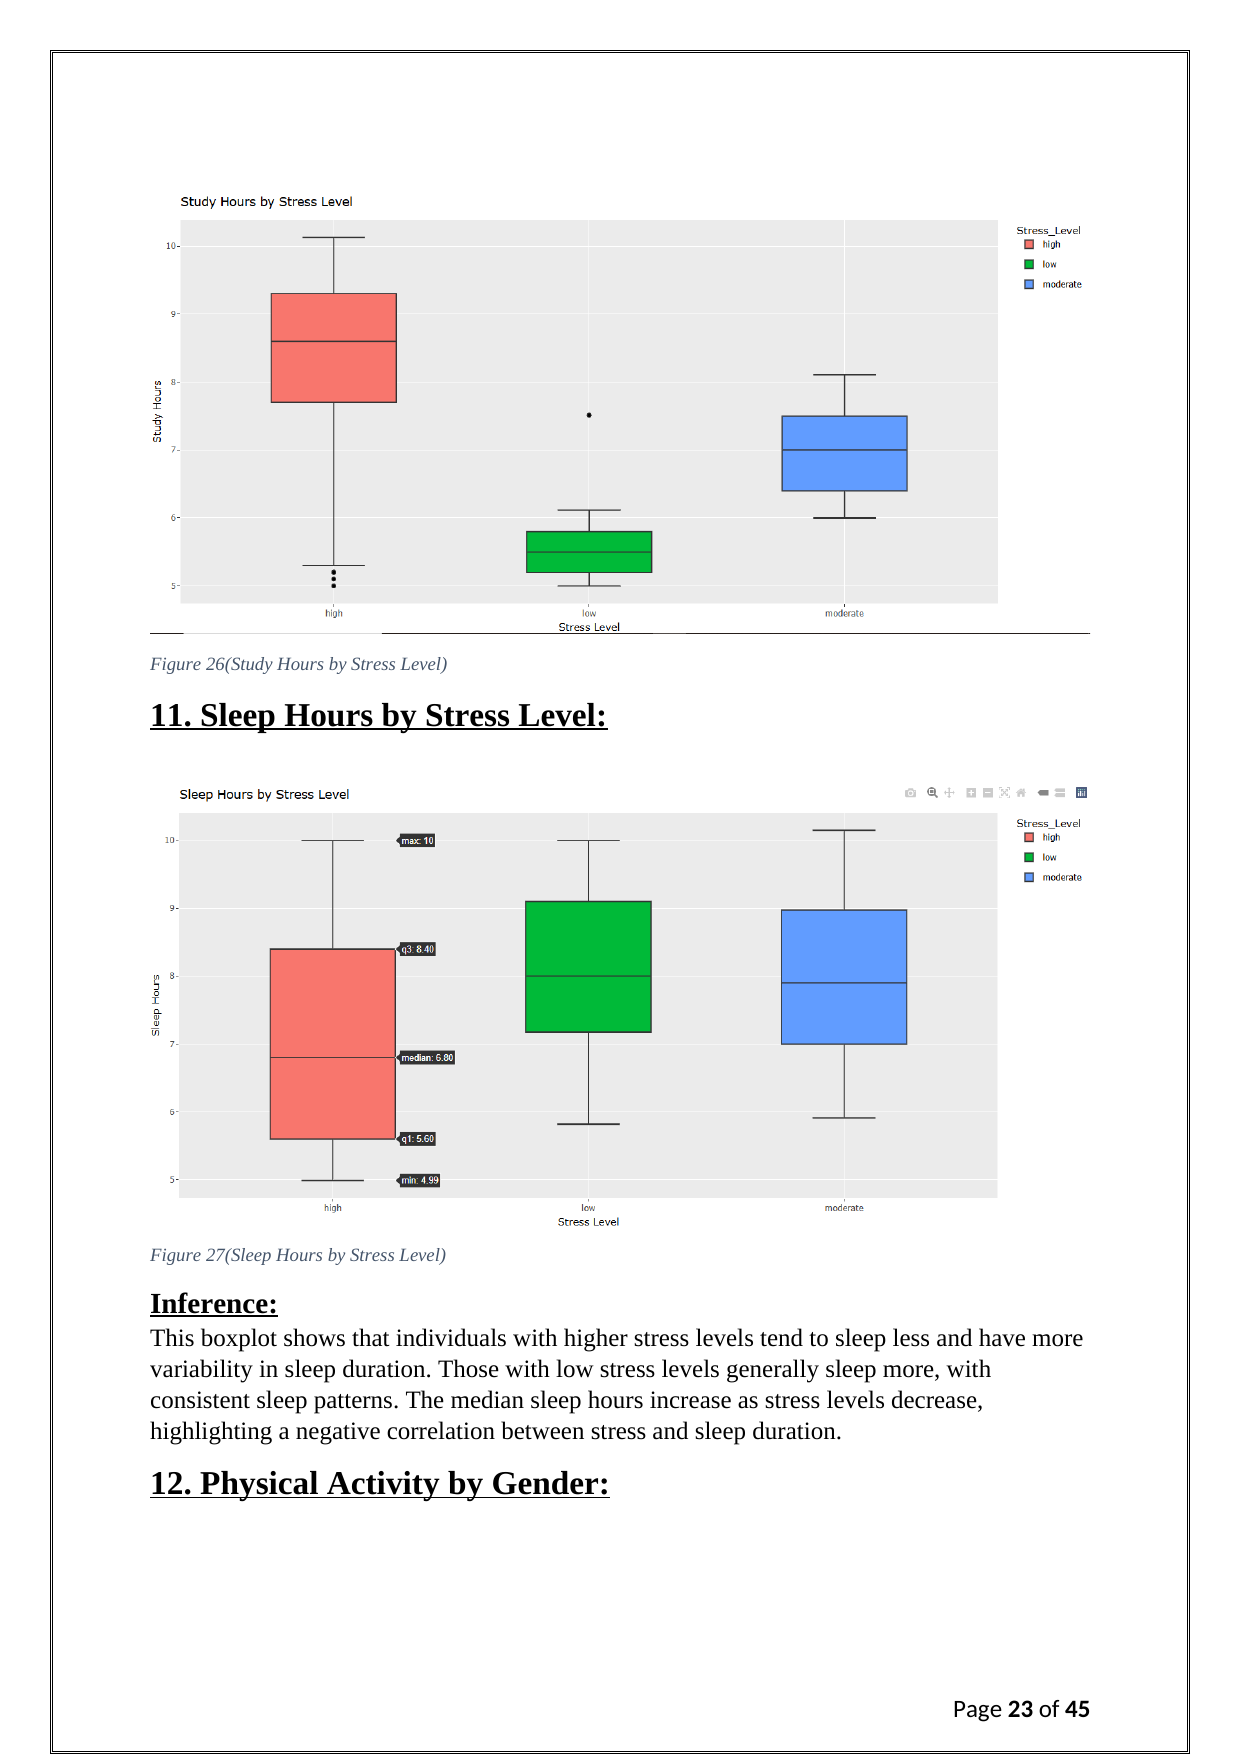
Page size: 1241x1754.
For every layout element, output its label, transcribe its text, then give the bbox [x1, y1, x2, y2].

picture [150, 192, 1091, 634]
subtitle 11. Sleep Hours by Stress Level: [150, 695, 1090, 734]
subtitle Inference: [150, 1286, 1090, 1320]
subtitle 12. Physical Activity by Gender: [150, 1463, 1090, 1502]
picture [150, 784, 1091, 1226]
text This boxplot shows that individuals with higher stress levels tend to sleep less and have more variability in sleep duration. Those with low stress levels generally sleep more, with consistent sleep patterns. The median sleep hours increase as stress levels decrease, highlighting a negative correlation between stress and sleep duration. [150, 1323, 1090, 1444]
